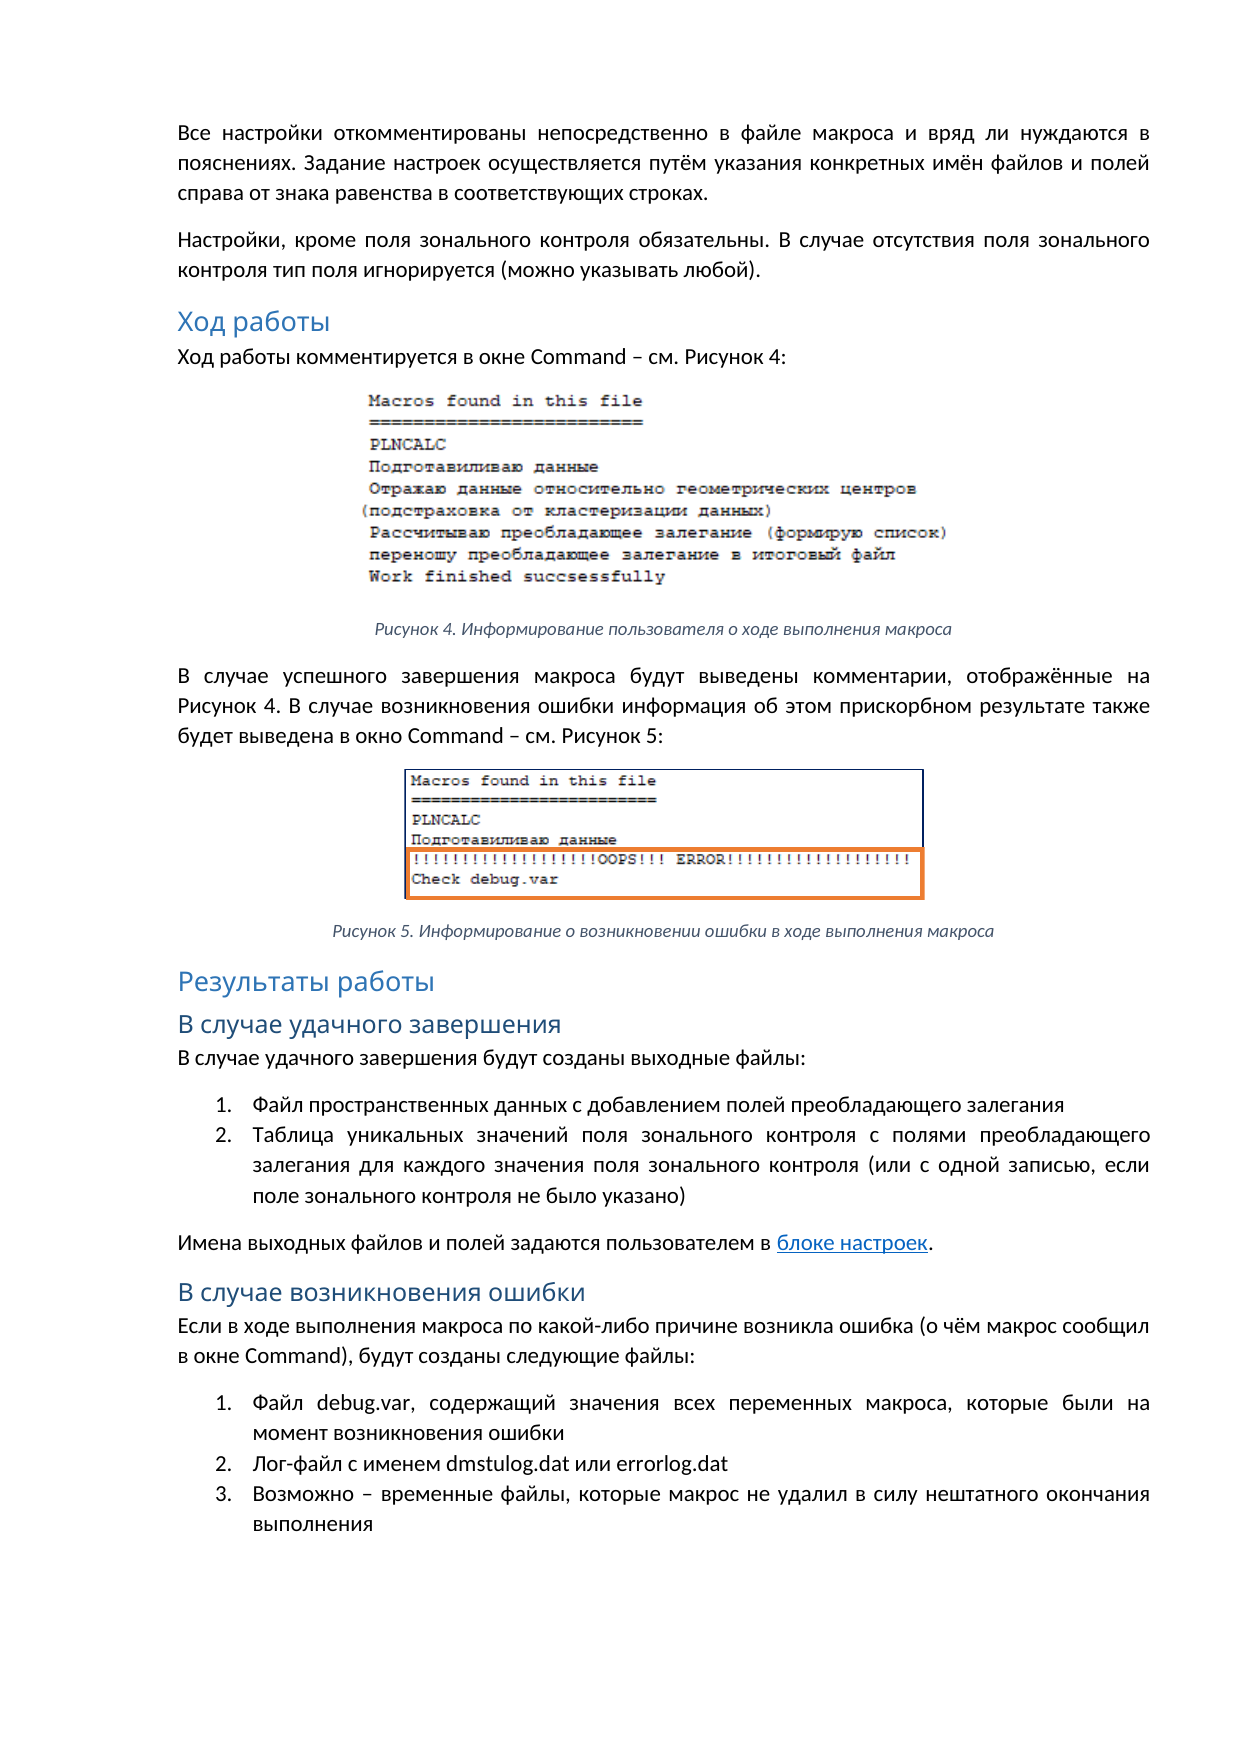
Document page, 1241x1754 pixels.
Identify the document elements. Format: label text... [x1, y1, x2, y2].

picture [360, 389, 969, 599]
text Настройки, кроме поля зонального контроля обязательны. В случае отсутствия поля зонального контроля тип поля игнорируется (можно указывать любой). [177, 225, 1152, 284]
text Все настройки откомментированы непосредственно в файле макроса и вряд ли нуждаются в пояснениях. Задание настроек осуществляется путём указания конкретных имён файлов и полей справа от знака равенства в соответствующих строках. [177, 118, 1152, 207]
subtitle Результаты работы [177, 962, 1152, 999]
text Если в ходе выполнения макроса по какой-либо причине возникла ошибка (о чём макрос сообщил в окне Command), будут созданы следующие файлы: [177, 1311, 1152, 1369]
text В случае удачного завершения будут созданы выходные файлы: [177, 1043, 1152, 1071]
subtitle В случае возникновения ошибки [177, 1274, 1152, 1308]
list Файл пространственных данных с добавлением полей преобладающего залегания [215, 1090, 1152, 1118]
list Файл debug.var, содержащий значения всех переменных макроса, которые были на момент возникновения ошибки [215, 1388, 1152, 1447]
text Имена выходных файлов и полей задаются пользователем в блоке настроек. [177, 1228, 1152, 1256]
list Возможно – временные файлы, которые макрос не удалил в силу нештатного окончания выполнения [215, 1479, 1152, 1537]
text Ход работы комментируется в окне Command – см. Рисунок 4: [177, 342, 1152, 370]
list Таблица уникальных значений поля зонального контроля с полями преобладающего залегания для каждого значения поля зонального контроля (или с одной записью, если поле зонального контроля не было указано) [215, 1120, 1152, 1209]
list Лог-файл с именем dmstulog.dat или errorlog.dat [215, 1449, 1152, 1477]
text В случае успешного завершения макроса будут выведены комментарии, отображённые на Рисунке 4. В случае возникновения ошибки информация об этом прискорбном результате также будет выведена в окно Command – см. Рисунок 5: [177, 661, 1152, 749]
subtitle Ход работы [177, 302, 1152, 339]
subtitle В случае удачного завершения [177, 1006, 1152, 1041]
